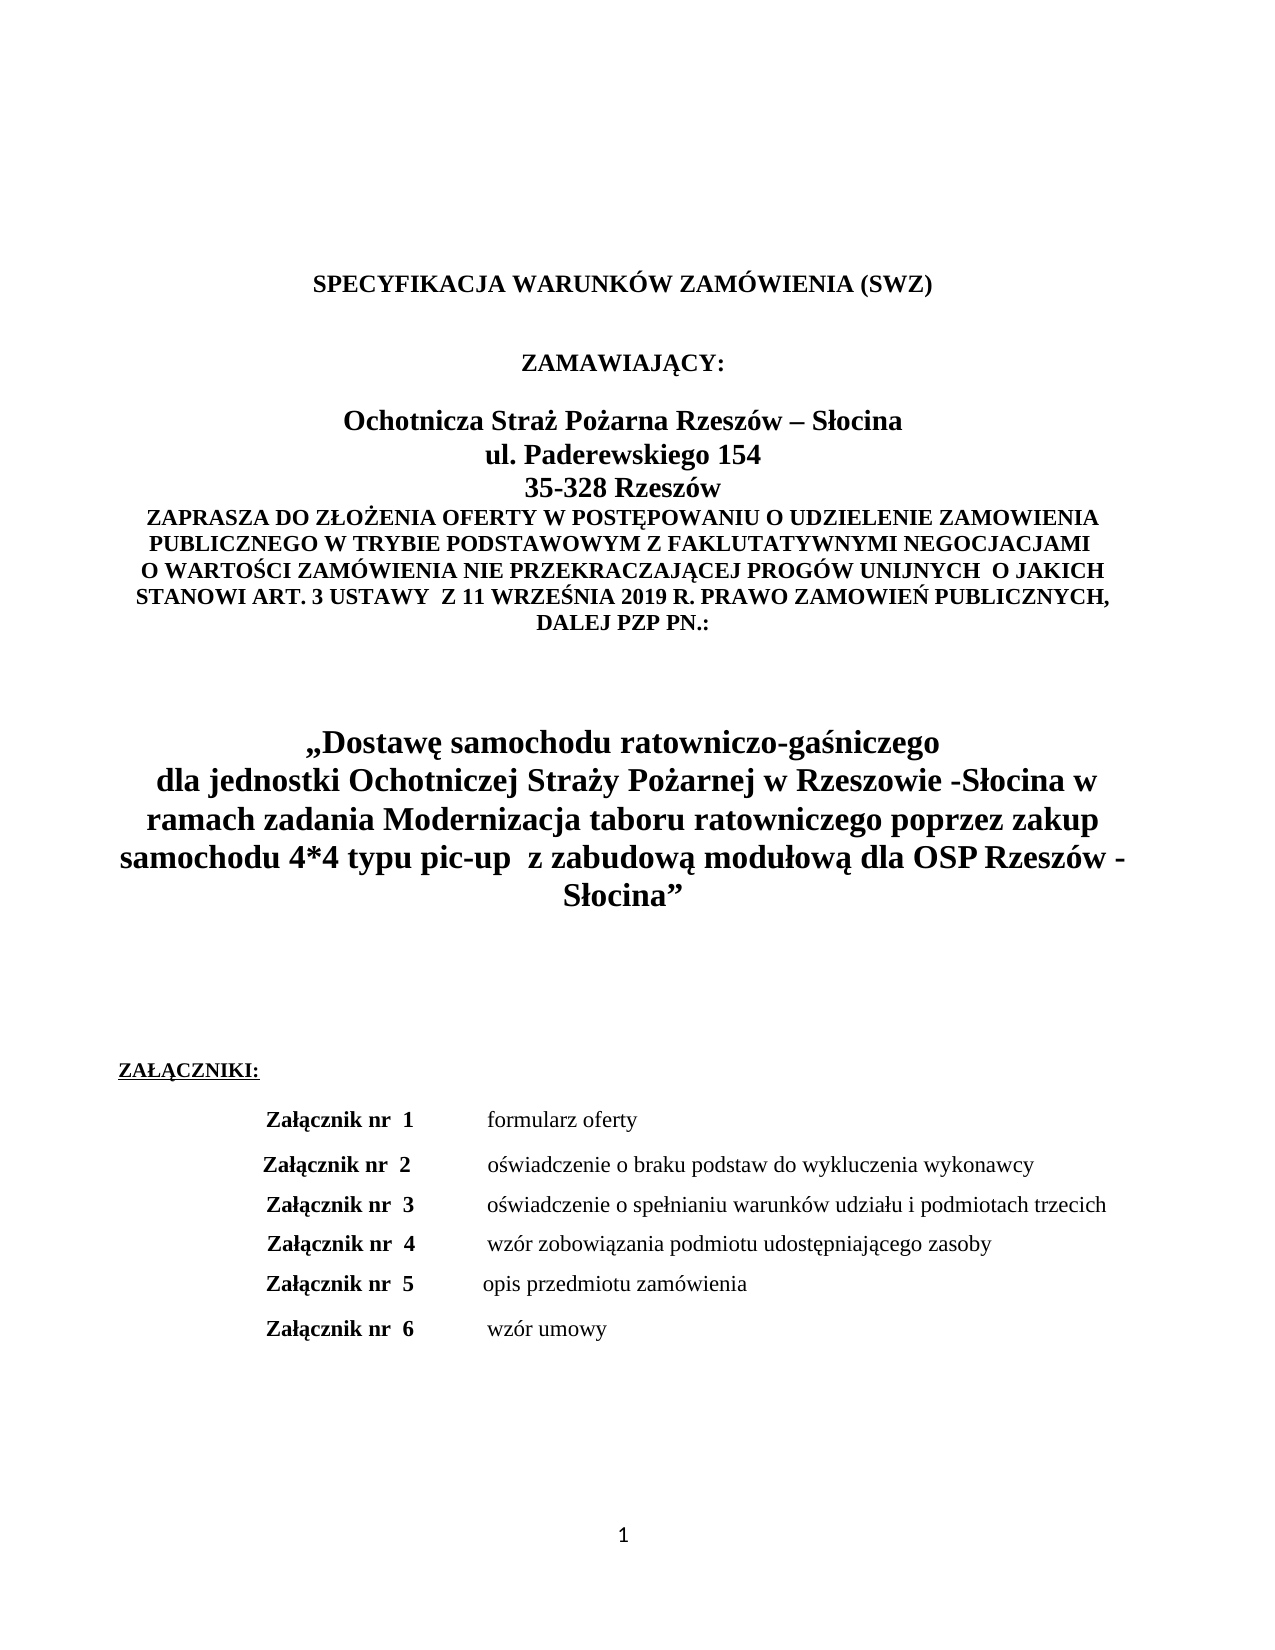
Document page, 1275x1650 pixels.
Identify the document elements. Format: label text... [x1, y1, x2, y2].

text dla jednostki Ochotniczej Straży Pożarnej w Rzeszowie -Słocina w ramach zadania Modernizacja taboru ratowniczego poprzez zakup samochodu 4*4 typu pic-up z zabudową modułową dla OSP Rzeszów -Słocina” [118, 761, 1127, 914]
text „Dostawę samochodu ratowniczo-gaśniczego [118, 722, 1127, 761]
text ul. Paderewskiego 154 [118, 437, 1127, 470]
text Załącznik nr 1 formularz oferty [118, 1106, 1127, 1133]
text Załącznik nr 4 wzór zobowiązania podmiotu udostępniającego zasoby [118, 1230, 1127, 1257]
text ZAŁĄCZNIKI: [118, 1058, 1127, 1082]
text 35-328 Rzeszów [118, 470, 1127, 504]
text Załącznik nr 2 oświadczenie o braku podstaw do wykluczenia wykonawcy [118, 1151, 1127, 1178]
text ZAPRASZA DO ZŁOŻENIA OFERTY W POSTĘPOWANIU O UDZIELENIE ZAMOWIENIA PUBLICZNEGO W TRYBIE PODSTAWOWYM Z FAKLUTATYWNYMI NEGOCJACJAMI O WARTOŚCI ZAMÓWIENIA NIE PRZEKRACZAJĄCEJ PROGÓW UNIJNYCH O JAKICH STANOWI ART. 3 USTAWY Z 11 WRZEŚNIA 2019 R. PRAWO ZAMOWIEŃ PUBLICZNYCH, DALEJ PZP PN.: [118, 504, 1127, 636]
text Ochotnicza Straż Pożarna Rzeszów – Słocina [118, 403, 1127, 437]
text ZAMAWIAJĄCY: [118, 348, 1127, 377]
text Załącznik nr 5 opis przedmiotu zamówienia [118, 1270, 1127, 1296]
text Załącznik nr 6 wzór umowy [118, 1315, 1127, 1341]
text Załącznik nr 3 oświadczenie o spełnianiu warunków udziału i podmiotach trzecich [118, 1191, 1127, 1217]
text SPECYFIKACJA WARUNKÓW ZAMÓWIENIA (SWZ) [118, 269, 1127, 298]
